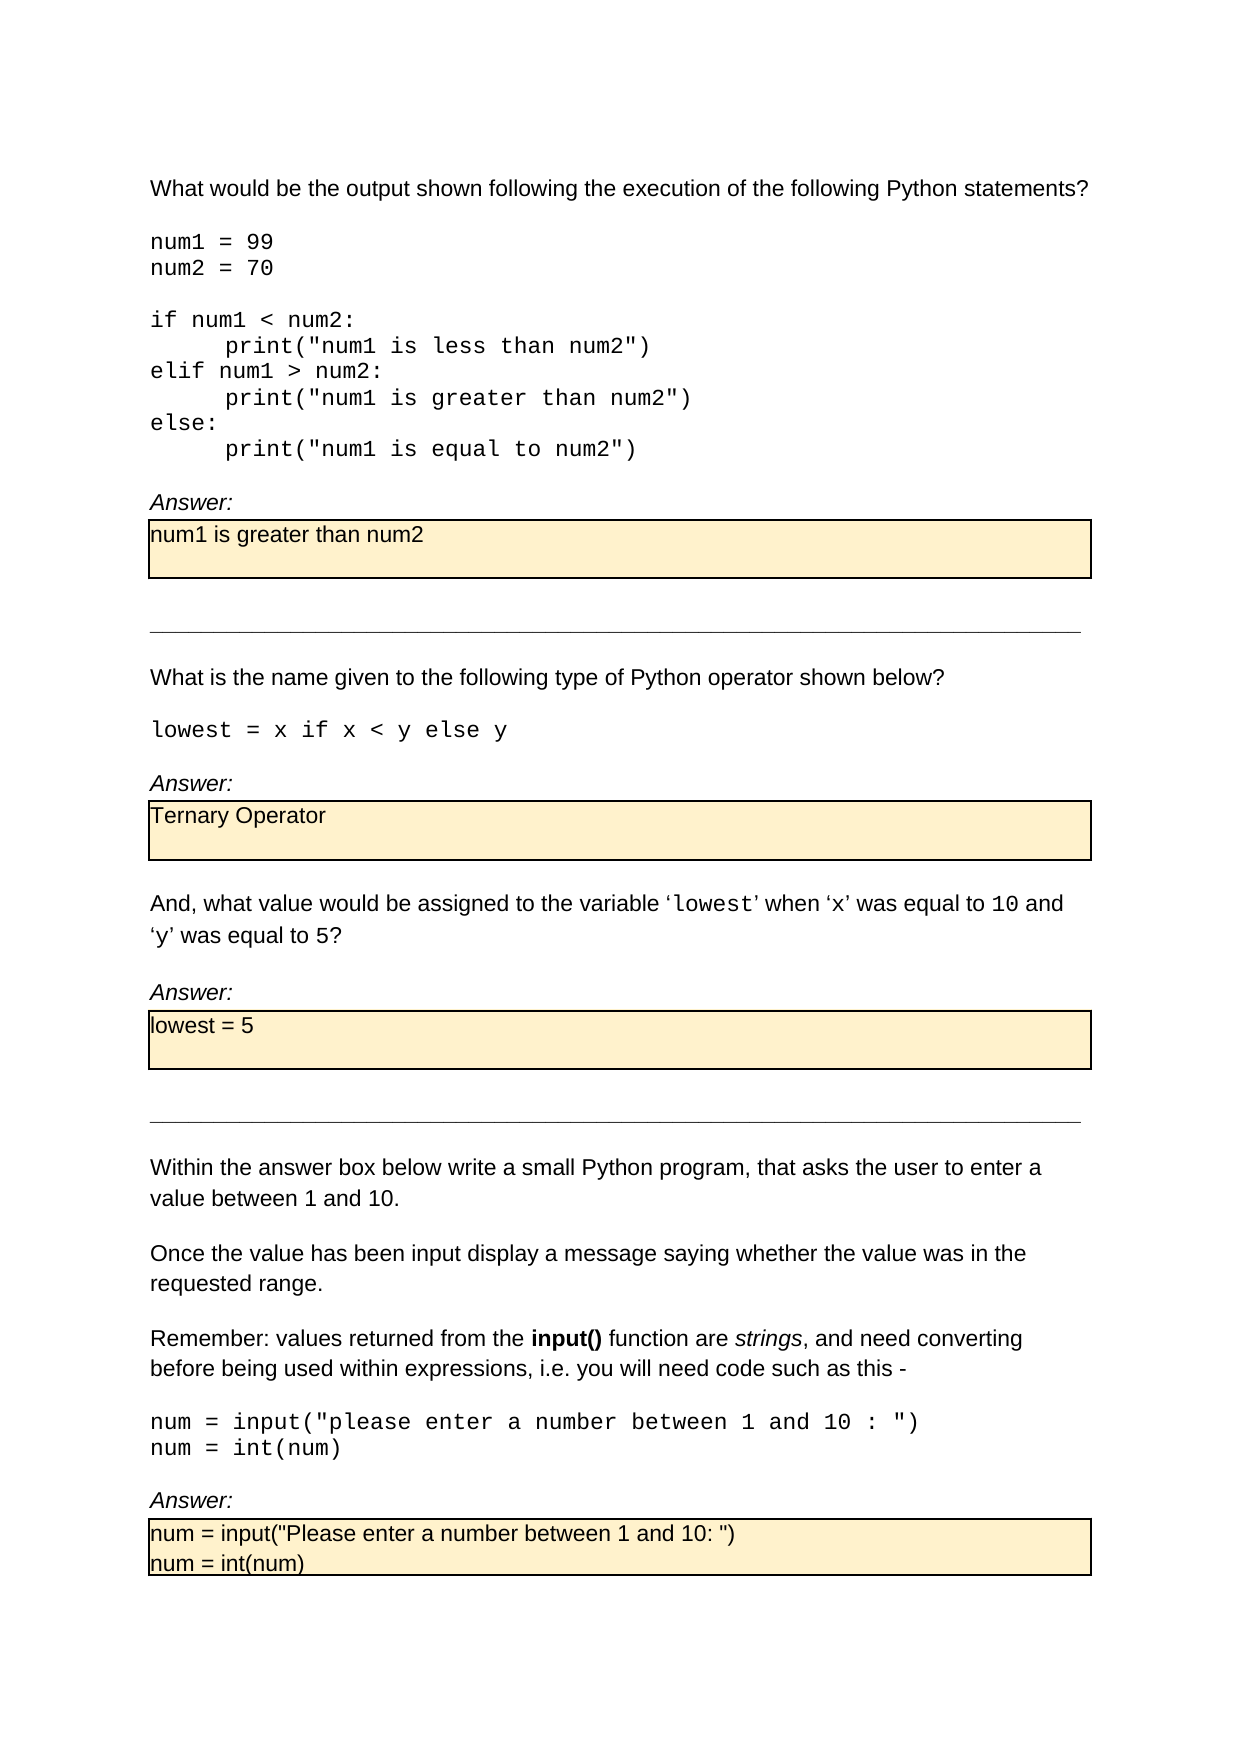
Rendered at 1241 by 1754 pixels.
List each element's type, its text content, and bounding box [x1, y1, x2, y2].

text print("num1 is greater than num2") [150, 386, 1090, 412]
text num1 = 99 [150, 230, 1090, 256]
text Answer: [150, 1487, 1090, 1514]
text lowest = x if x < y else y [150, 719, 1090, 745]
text lowest = 5 [150, 1012, 1090, 1038]
text print("num1 is less than num2") [150, 334, 1090, 360]
text print("num1 is equal to num2") [150, 438, 1090, 464]
text num = input("Please enter a number between 1 and 10: ") [150, 1520, 1090, 1546]
text _________________________________________________________________________ [150, 1099, 1090, 1125]
text num = int(num) [150, 1436, 1090, 1462]
text num = input("please enter a number between 1 and 10 : ") [150, 1411, 1090, 1436]
text num = int(num) [150, 1548, 1090, 1574]
text What would be the output shown following the execution of the following Python statements? [150, 175, 1090, 201]
text if num1 < num2: [150, 308, 1090, 334]
text num1 is greater than num2 [150, 521, 1090, 547]
text What is the name given to the following type of Python operator shown below? [150, 664, 1090, 690]
text Answer: [150, 489, 1090, 515]
text Remember: values returned from the input() function are strings, and need converting before being used within expressions, i.e. you will need code such as this - [150, 1325, 1090, 1382]
text num2 = 70 [150, 256, 1090, 282]
text Ternary Operator [150, 802, 1090, 828]
text Once the value has been input display a message saying whether the value was in the requested range. [150, 1240, 1090, 1296]
text Answer: [150, 770, 1090, 796]
text And, what value would be assigned to the variable ‘lowest’ when ‘x’ was equal to 10 and ‘y’ was equal to 5? [150, 889, 1090, 950]
text _________________________________________________________________________ [150, 608, 1090, 635]
text Answer: [150, 979, 1090, 1006]
text Within the answer box below write a small Python program, that asks the user to enter a value between 1 and 10. [150, 1154, 1090, 1211]
text elif num1 > num2: [150, 360, 1090, 386]
text else: [150, 412, 1090, 438]
